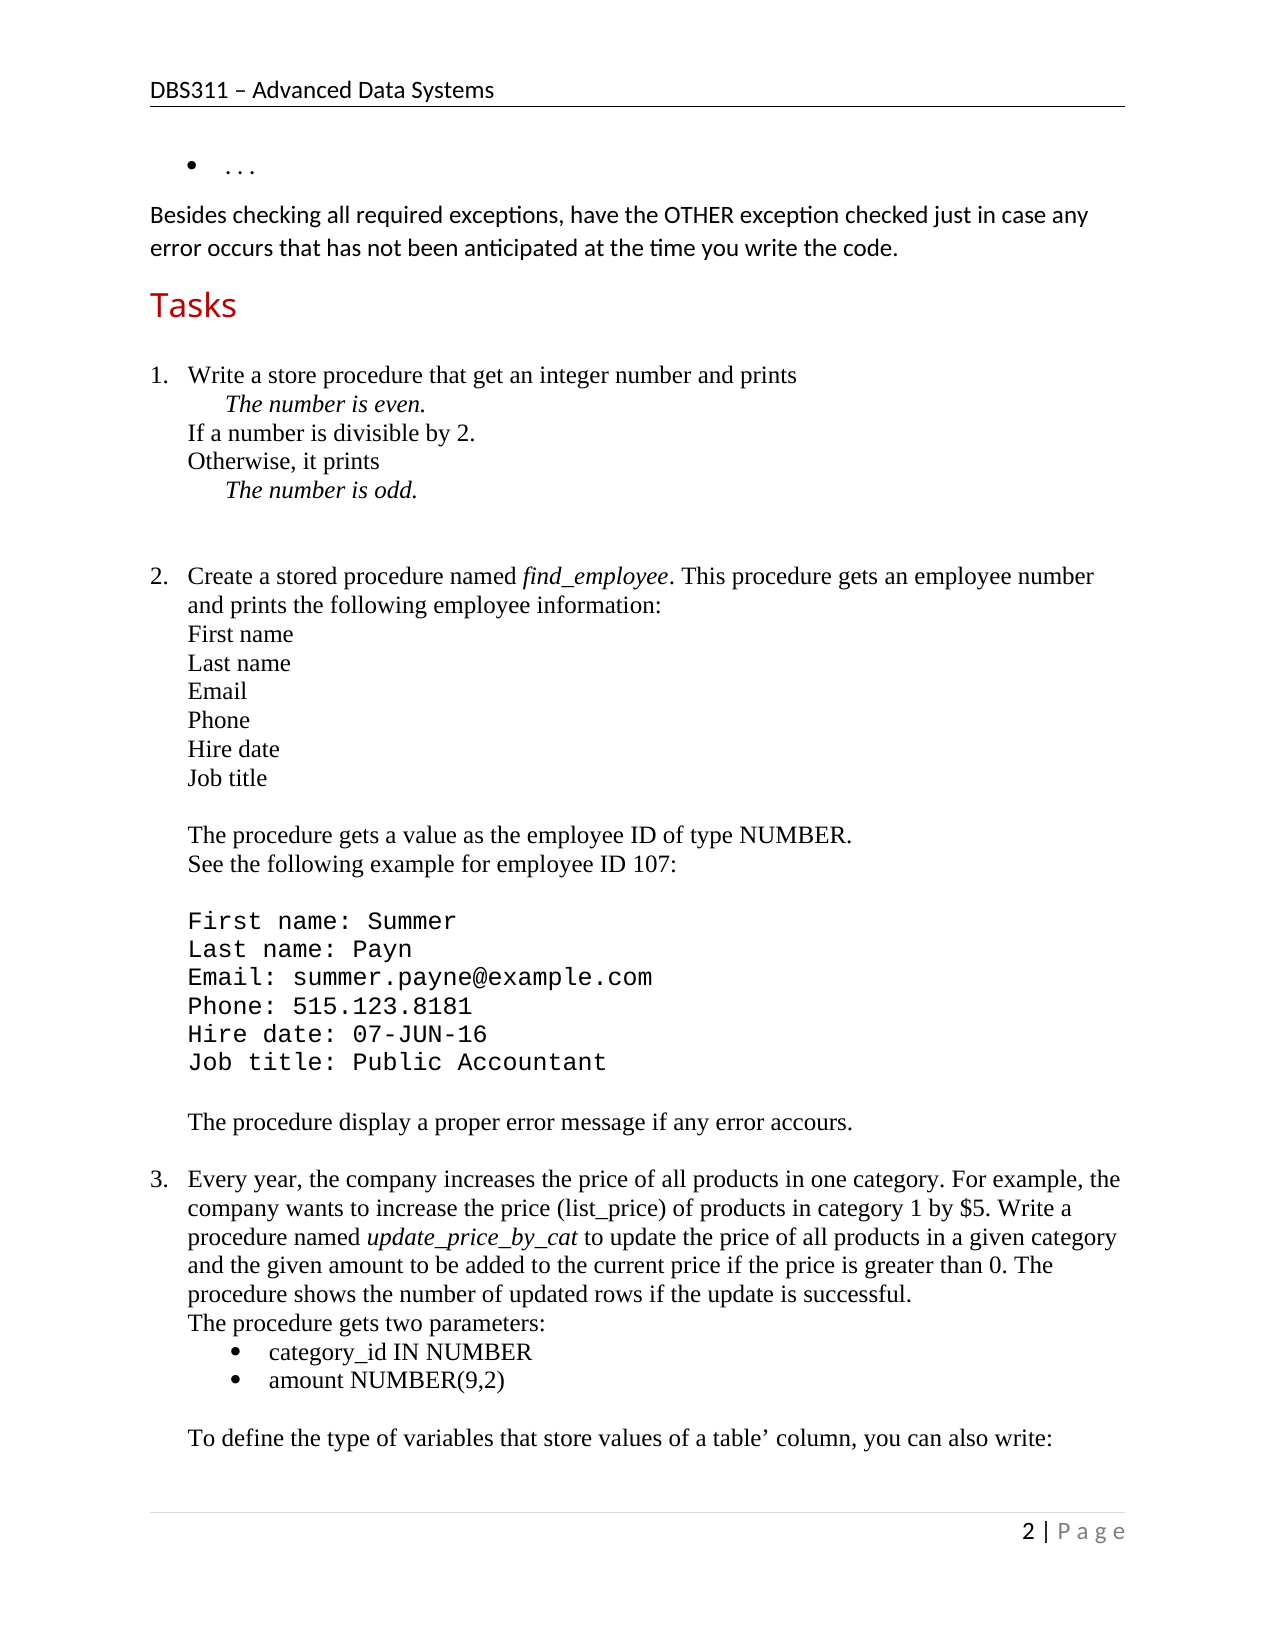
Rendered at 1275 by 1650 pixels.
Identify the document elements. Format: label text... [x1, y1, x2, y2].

list Last name [187, 648, 1125, 676]
list First name: Summer [187, 908, 1125, 937]
list Phone: 515.123.8181 [187, 993, 1125, 1022]
list If a number is divisible by 2. [187, 418, 1125, 446]
list Job title [187, 763, 1125, 791]
list Hire date: 07-JUN-16 [187, 1022, 1125, 1050]
list Email: summer.payne@example.com [187, 965, 1125, 993]
list The procedure gets a value as the employee ID of type NUMBER. [187, 820, 1125, 849]
list Every year, the company increases the price of all products in one category. For example, the company wants to increase the price (list_price) of products in category 1 by $5. Write a procedure named update_price_by_cat to update the price of all products in a given category and the given amount to be added to the current price if the price is greater than 0. The procedure shows the number of updated rows if the update is successful. [150, 1164, 1125, 1308]
list category_id IN NUMBER [231, 1337, 1125, 1365]
list Job title: Public Accountant [187, 1050, 1125, 1078]
list The procedure gets two parameters: [187, 1308, 1125, 1337]
list The number is even. [187, 389, 1125, 418]
text To define the type of variables that store values of a table’ column, you can also write: [187, 1423, 1125, 1452]
list Write a store procedure that get an integer number and prints [150, 360, 1125, 389]
list amount NUMBER(9,2) [231, 1365, 1125, 1394]
list Create a stored procedure named find_employee. This procedure gets an employee number and prints the following employee information: [150, 561, 1125, 619]
list Otherwise, it prints [187, 446, 1125, 475]
list Hire date [187, 734, 1125, 763]
list The number is odd. [187, 475, 1125, 504]
list First name [187, 619, 1125, 648]
list Email [187, 676, 1125, 705]
list Last name: Payn [187, 937, 1125, 965]
subtitle Tasks [150, 282, 1125, 327]
list Phone [187, 705, 1125, 734]
list . . . [187, 150, 1125, 181]
text Besides checking all required exceptions, have the OTHER exception checked just in case any error occurs that has not been anticipated at the time you write the code. [150, 199, 1125, 263]
list See the following example for employee ID 107: [187, 849, 1125, 908]
list The procedure display a proper error message if any error accours. [187, 1107, 1125, 1136]
